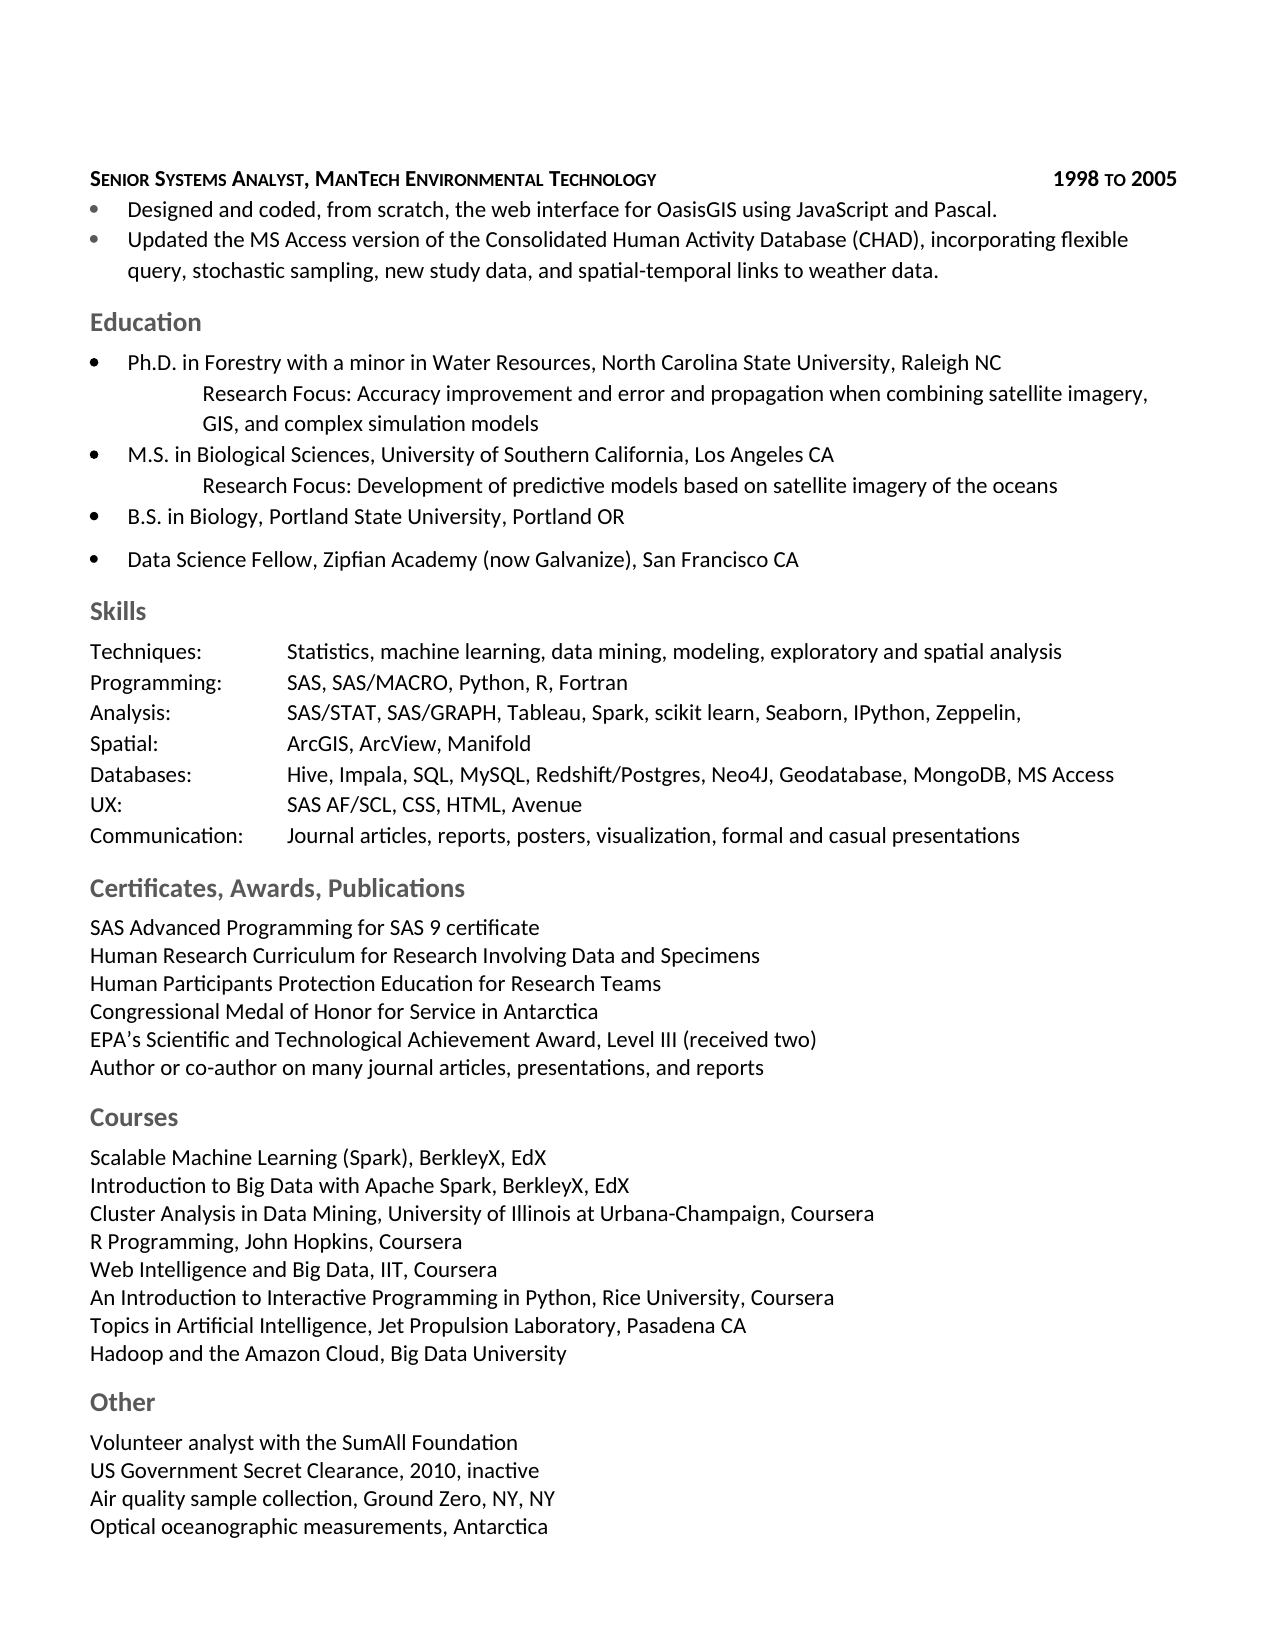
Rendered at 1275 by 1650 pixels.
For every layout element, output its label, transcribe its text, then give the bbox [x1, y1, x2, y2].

text Cluster Analysis in Data Mining, University of Illinois at Urbana-Champaign, Coursera [90, 1199, 1185, 1227]
text Hadoop and the Amazon Cloud, Big Data University [90, 1339, 1185, 1367]
text Designed and coded, from scratch, the web interface for OasisGIS using JavaScript and Pascal. [90, 195, 1185, 223]
text Spatial: ArcGIS, ArcView, Manifold [90, 729, 1185, 757]
list M.S. in Biological Sciences, University of Southern California, Los Angeles CA [90, 440, 1185, 468]
list Research Focus: Development of predictive models based on satellite imagery of the oceans [202, 471, 1185, 499]
text Introduction to Big Data with Apache Spark, BerkleyX, EdX [90, 1171, 1185, 1199]
text R Programming, John Hopkins, Coursera [90, 1227, 1185, 1255]
subtitle Skills [90, 594, 1185, 627]
text Updated the MS Access version of the Consolidated Human Activity Database (CHAD), incorporating flexible query, stochastic sampling, new study data, and spatial-temporal links to weather data. [90, 225, 1185, 284]
list Research Focus: Accuracy improvement and error and propagation when combining satellite imagery, GIS, and complex simulation models [202, 379, 1185, 438]
text Optical oceanographic measurements, Antarctica [90, 1512, 1185, 1540]
subtitle Other [90, 1386, 1185, 1419]
text EPA’s Scientific and Technological Achievement Award, Level III (received two) [90, 1025, 1185, 1053]
text Senior Systems Analyst, ManTech Environmental Technology 1998 to 2005 [90, 164, 1185, 192]
text Techniques: Statistics, machine learning, data mining, modeling, exploratory and spatial analysis [90, 637, 1185, 665]
subtitle Certificates, Awards, Publications [90, 871, 1185, 904]
text Databases: Hive, Impala, SQL, MySQL, Redshift/Postgres, Neo4J, Geodatabase, MongoDB, MS Access [90, 760, 1185, 788]
text Congressional Medal of Honor for Service in Antarctica [90, 997, 1185, 1025]
text Programming: SAS, SAS/MACRO, Python, R, Fortran [90, 668, 1185, 696]
text Human Research Curriculum for Research Involving Data and Specimens [90, 941, 1185, 969]
list B.S. in Biology, Portland State University, Portland OR [90, 502, 1185, 530]
list Data Science Fellow, Zipfian Academy (now Galvanize), San Francisco CA [90, 545, 1185, 573]
text Scalable Machine Learning (Spark), BerkleyX, EdX [90, 1143, 1185, 1171]
text Communication: Journal articles, reports, posters, visualization, formal and casual presentations [90, 821, 1185, 849]
text Analysis: SAS/STAT, SAS/GRAPH, Tableau, Spark, scikit learn, Seaborn, IPython, Zeppelin, [90, 698, 1185, 726]
subtitle Courses [90, 1100, 1185, 1133]
text Author or co-author on many journal articles, presentations, and reports [90, 1053, 1185, 1081]
text Human Participants Protection Education for Research Teams [90, 969, 1185, 997]
text Air quality sample collection, Ground Zero, NY, NY [90, 1484, 1185, 1512]
text Topics in Artificial Intelligence, Jet Propulsion Laboratory, Pasadena CA [90, 1311, 1185, 1339]
text UX: SAS AF/SCL, CSS, HTML, Avenue [90, 791, 1185, 819]
subtitle Education [90, 306, 1185, 339]
text US Government Secret Clearance, 2010, inactive [90, 1456, 1185, 1484]
text Web Intelligence and Big Data, IIT, Coursera [90, 1255, 1185, 1283]
list Ph.D. in Forestry with a minor in Water Resources, North Carolina State University, Raleigh NC [90, 348, 1185, 376]
text Volunteer analyst with the SumAll Foundation [90, 1428, 1185, 1456]
text An Introduction to Interactive Programming in Python, Rice University, Coursera [90, 1283, 1185, 1311]
text SAS Advanced Programming for SAS 9 certificate [90, 913, 1185, 941]
